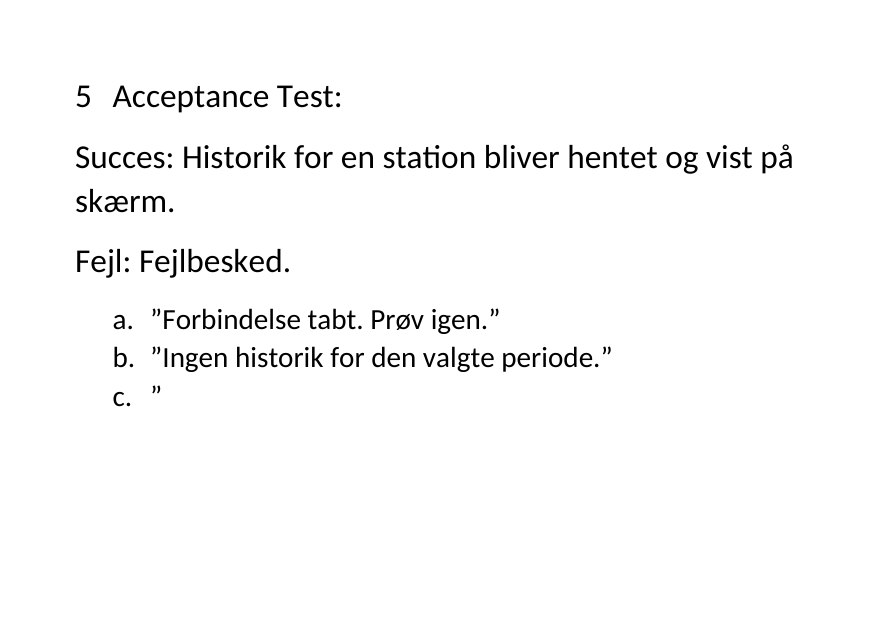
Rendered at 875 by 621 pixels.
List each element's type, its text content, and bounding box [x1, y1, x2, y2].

list ”Ingen historik for den valgte periode.” [112, 339, 799, 375]
text Succes: Historik for en station bliver hentet og vist på skærm. [75, 136, 799, 220]
list ”Forbindelse tabt. Prøv igen.” [112, 301, 799, 336]
list ” [112, 378, 799, 413]
list Acceptance Test: [75, 75, 799, 116]
text Fejl: Fejlbesked. [75, 240, 799, 281]
